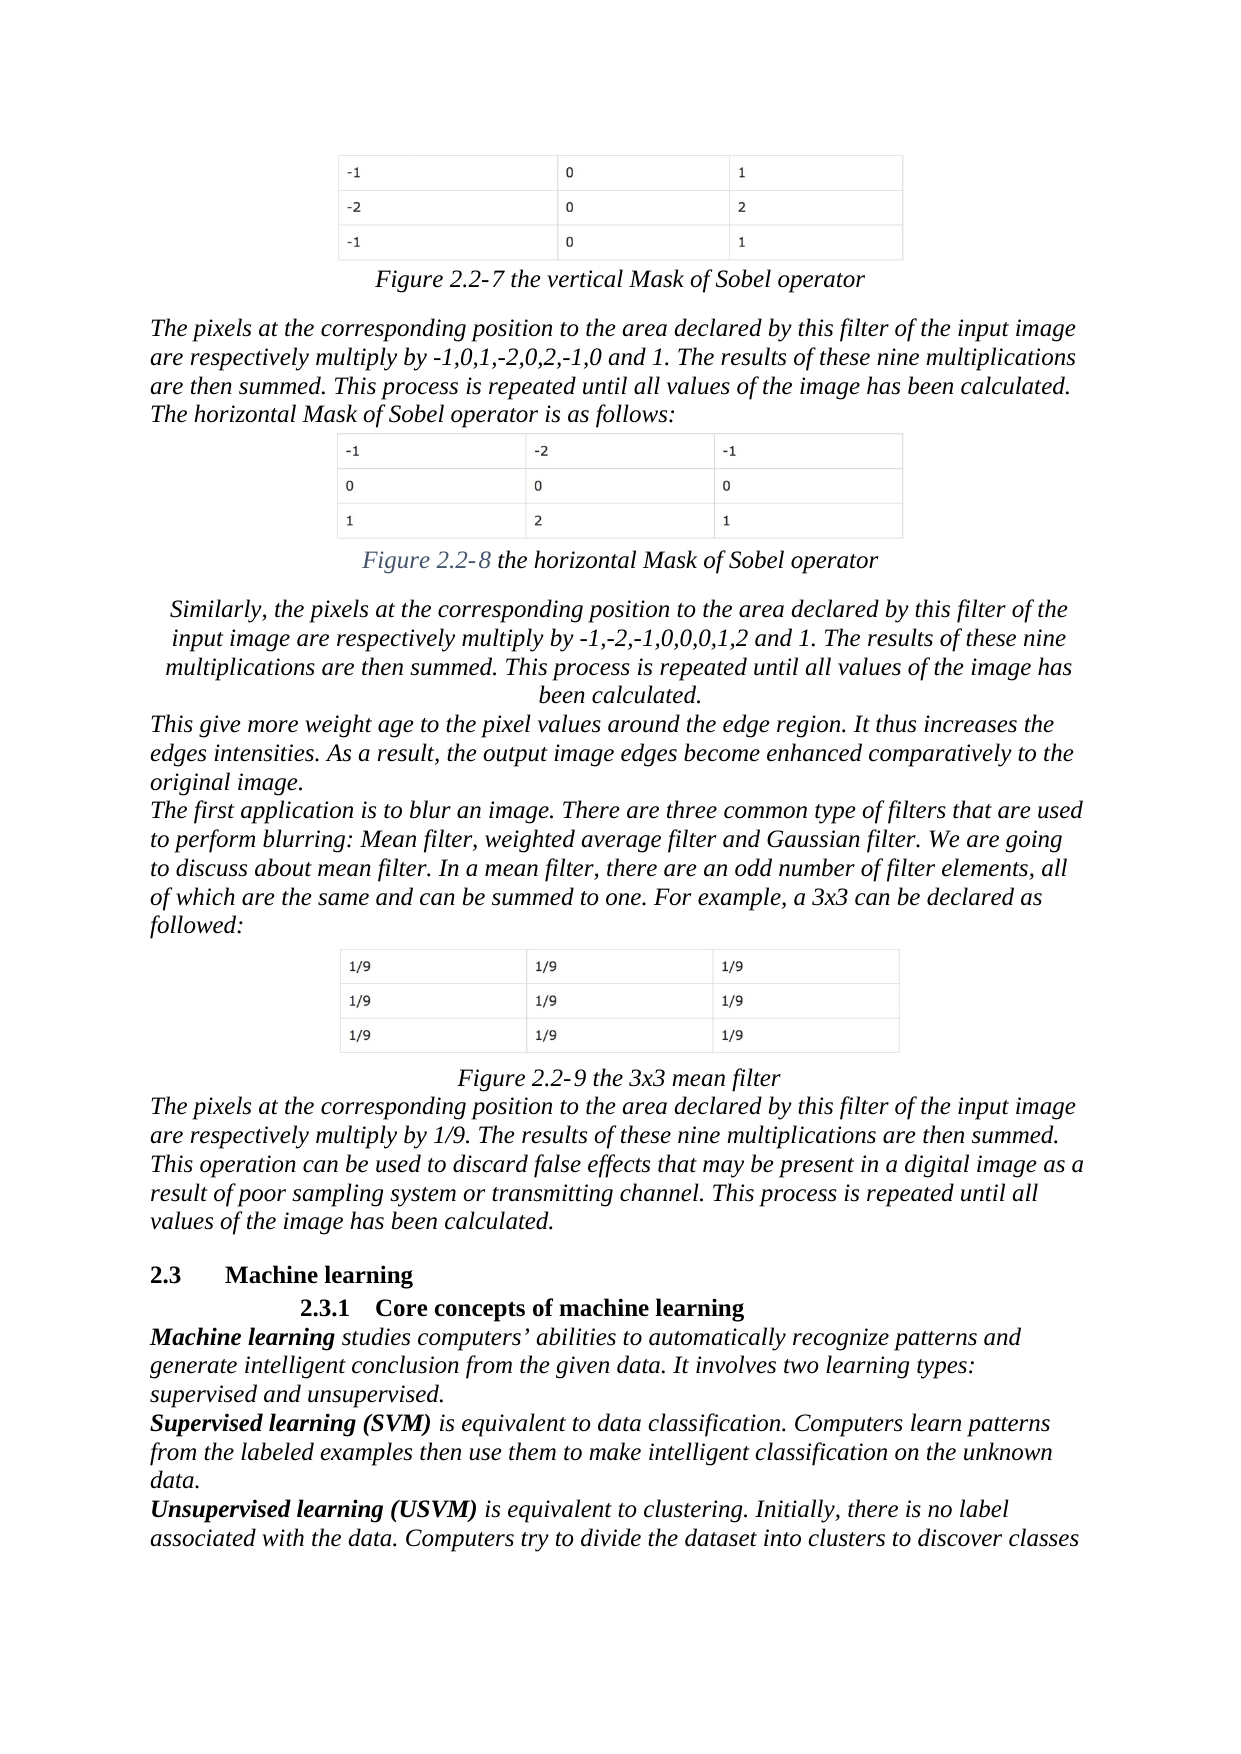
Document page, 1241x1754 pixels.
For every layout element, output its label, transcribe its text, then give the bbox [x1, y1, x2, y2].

text The first application is to blur an image. There are three common type of filters that are used to perform blurring: Mean filter, weighted average filter and Gaussian filter. We are going to discuss about mean filter. In a mean filter, there are an odd number of filter elements, all of which are the same and can be summed to one. For example, a 3x3 can be declared as followed: [150, 796, 1090, 939]
picture [334, 150, 906, 264]
picture [334, 428, 906, 545]
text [150, 1494, 1090, 1552]
subtitle Core concepts of machine learning [300, 1293, 1090, 1322]
picture [337, 939, 903, 1063]
text The pixels at the corresponding position to the area declared by this filter of the input image are respectively multiply by -1,0,1,-2,0,2,-1,0 and 1. The results of these nine multiplications are then summed. This process is repeated until all values of the image has been calculated. [150, 313, 1090, 399]
text The pixels at the corresponding position to the area declared by this filter of the input image are respectively multiply by 1/9. The results of these nine multiplications are then summed. [150, 1091, 1090, 1149]
text Similarly, the pixels at the corresponding position to the area declared by this filter of the input image are respectively multiply by -1,-2,-1,0,0,0,1,2 and 1. The results of these nine multiplications are then summed. This process is repeated until all values of the image has been calculated. [150, 594, 1090, 709]
text This operation can be used to discard false effects that may be present in a digital image as a result of poor sampling system or transmitting channel. This process is repeated until all values of the image has been calculated. [150, 1149, 1090, 1235]
text The horizontal Mask of Sobel operator is as follows: [150, 399, 1090, 428]
text Machine learning studies computers’ abilities to automatically recognize patterns and generate intelligent conclusion from the given data. It involves two learning types: supervised and unsupervised. [150, 1322, 1090, 1408]
text Supervised learning (SVM) is equivalent to data classification. Computers learn patterns from the labeled examples then use them to make intelligent classification on the unknown data. [150, 1408, 1090, 1494]
text This give more weight age to the pixel values around the edge region. It thus increases the edges intensities. As a result, the output image edges become enhanced comparatively to the original image. [150, 709, 1090, 796]
subtitle Machine learning [150, 1260, 1090, 1289]
